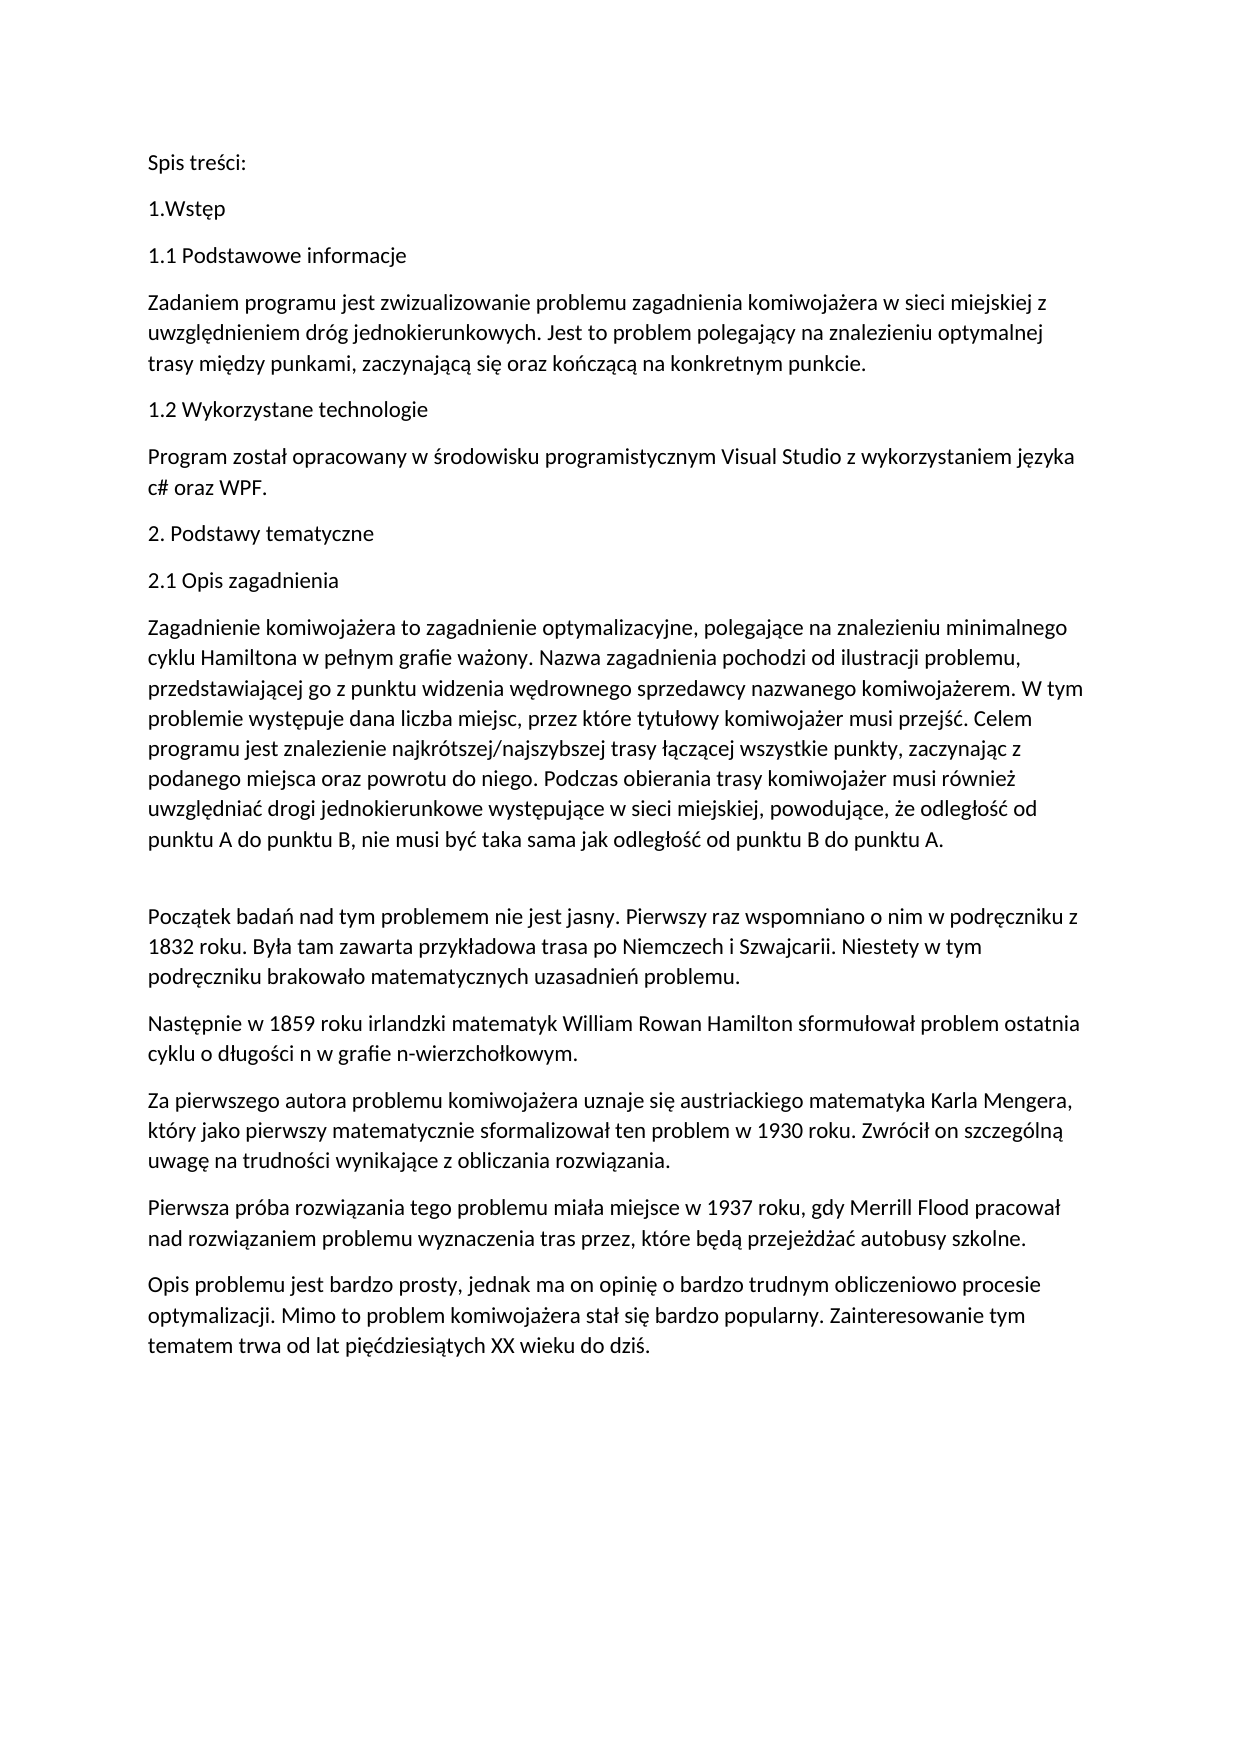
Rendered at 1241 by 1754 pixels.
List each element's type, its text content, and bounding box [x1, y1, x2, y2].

text Opis problemu jest bardzo prosty, jednak ma on opinię o bardzo trudnym obliczeniowo procesie optymalizacji. Mimo to problem komiwojażera stał się bardzo popularny. Zainteresowanie tym tematem trwa od lat pięćdziesiątych XX wieku do dziś. [148, 1271, 1093, 1359]
text Początek badań nad tym problemem nie jest jasny. Pierwszy raz wspomniano o nim w podręczniku z 1832 roku. Była tam zawarta przykładowa trasa po Niemczech i Szwajcarii. Niestety w tym podręczniku brakowało matematycznych uzasadnień problemu. [148, 902, 1093, 990]
text Zadaniem programu jest zwizualizowanie problemu zagadnienia komiwojażera w sieci miejskiej z uwzględnieniem dróg jednokierunkowych. Jest to problem polegający na znalezieniu optymalnej trasy między punkami, zaczynającą się oraz kończącą na konkretnym punkcie. [148, 288, 1093, 377]
text 2.1 Opis zagadnienia [148, 566, 1093, 594]
text Następnie w 1859 roku irlandzki matematyk William Rowan Hamilton sformułował problem ostatnia cyklu o długości n w grafie n-wierzchołkowym. [148, 1009, 1093, 1067]
text 1.1 Podstawowe informacje [148, 241, 1093, 269]
text 1.2 Wykorzystane technologie [148, 396, 1093, 423]
text Zagadnienie komiwojażera to zagadnienie optymalizacyjne, polegające na znalezieniu minimalnego cyklu Hamiltona w pełnym grafie ważony. Nazwa zagadnienia pochodzi od ilustracji problemu, przedstawiającej go z punktu widzenia wędrownego sprzedawcy nazwanego komiwojażerem. W tym problemie występuje dana liczba miejsc, przez które tytułowy komiwojażer musi przejść. Celem programu jest znalezienie najkrótszej/najszybszej trasy łączącej wszystkie punkty, zaczynając z podanego miejsca oraz powrotu do niego. Podczas obierania trasy komiwojażer musi również uwzględniać drogi jednokierunkowe występujące w sieci miejskiej, powodujące, że odległość od punktu A do punktu B, nie musi być taka sama jak odległość od punktu B do punktu A. [148, 613, 1093, 883]
text Za pierwszego autora problemu komiwojażera uznaje się austriackiego matematyka Karla Mengera, który jako pierwszy matematycznie sformalizował ten problem w 1930 roku. Zwrócił on szczególną uwagę na trudności wynikające z obliczania rozwiązania. [148, 1086, 1093, 1174]
text Pierwsza próba rozwiązania tego problemu miała miejsce w 1937 roku, gdy Merrill Flood pracował nad rozwiązaniem problemu wyznaczenia tras przez, które będą przejeżdżać autobusy szkolne. [148, 1193, 1093, 1252]
text Spis treści: [148, 148, 1093, 176]
text 2. Podstawy tematyczne [148, 519, 1093, 547]
text 1.Wstęp [148, 194, 1093, 222]
text Program został opracowany w środowisku programistycznym Visual Studio z wykorzystaniem języka c# oraz WPF. [148, 442, 1093, 501]
